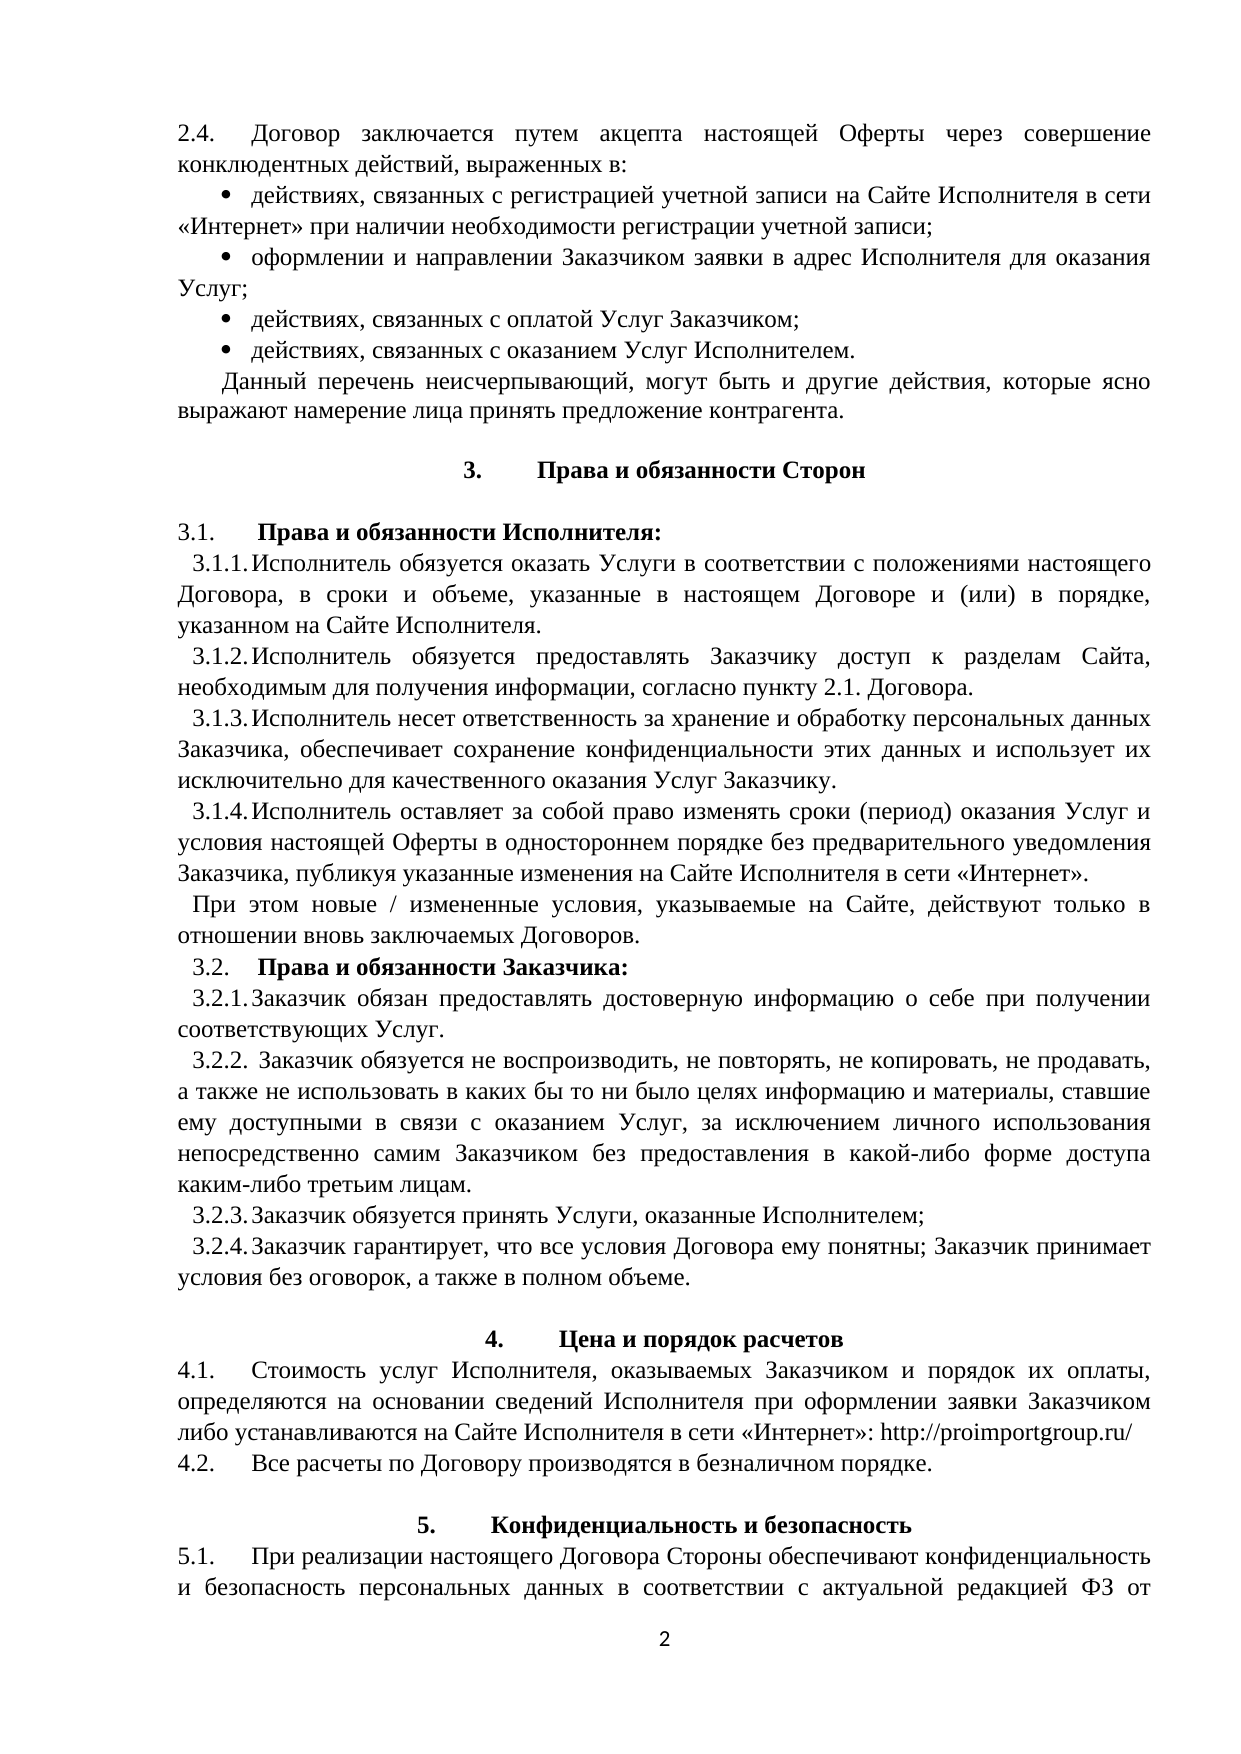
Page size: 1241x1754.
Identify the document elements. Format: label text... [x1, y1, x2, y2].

list Права и обязанности Исполнителя: [177, 517, 1152, 546]
list Заказчик обязуется не воспроизводить, не повторять, не копировать, не продавать, а также не использовать в каких бы то ни было целях информацию и материалы, ставшие ему доступными в связи с оказанием Услуг, за исключением личного использования непосредственно самим Заказчиком без предоставления в какой-либо форме доступа каким-либо третьим лицам. [177, 1045, 1152, 1198]
list Конфиденциальность и безопасность [177, 1510, 1152, 1539]
list действиях, связанных с оказанием Услуг Исполнителем. [177, 335, 1152, 364]
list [177, 1541, 1152, 1601]
list Исполнитель несет ответственность за хранение и обработку персональных данных Заказчика, обеспечивает сохранение конфиденциальности этих данных и использует их исключительно для качественного оказания Услуг Заказчику. [177, 703, 1152, 794]
list Заказчик гарантирует, что все условия Договора ему понятны; Заказчик принимает условия без оговорок, а также в полном объеме. [177, 1231, 1152, 1291]
list оформлении и направлении Заказчиком заявки в адрес Исполнителя для оказания Услуг; [177, 242, 1152, 302]
list действиях, связанных с оплатой Услуг Заказчиком; [177, 304, 1152, 333]
text Данный перечень неисчерпывающий, могут быть и другие действия, которые ясно выражают намерение лица принять предложение контрагента. [177, 366, 1152, 424]
list действиях, связанных с регистрацией учетной записи на Сайте Исполнителя в сети «Интернет» при наличии необходимости регистрации учетной записи; [177, 180, 1152, 240]
list Заказчик обязуется принять Услуги, оказанные Исполнителем; [177, 1200, 1152, 1229]
list Права и обязанности Заказчика: [177, 952, 1152, 980]
list Исполнитель оставляет за собой право изменять сроки (период) оказания Услуг и условия настоящей Оферты в одностороннем порядке без предварительного уведомления Заказчика, публикуя указанные изменения на Сайте Исполнителя в сети «Интернет». [177, 796, 1152, 887]
list Права и обязанности Сторон [177, 455, 1152, 484]
list Договор заключается путем акцепта настоящей Оферты через совершение конклюдентных действий, выраженных в: [177, 118, 1152, 178]
list Исполнитель обязуется предоставлять Заказчику доступ к разделам Сайта, необходимым для получения информации, согласно пункту 2.1. Договора. [177, 641, 1152, 701]
list Стоимость услуг Исполнителя, оказываемых Заказчиком и порядок их оплаты, определяются на основании сведений Исполнителя при оформлении заявки Заказчиком либо устанавливаются на Сайте Исполнителя в сети «Интернет»: http://proimportgroup.ru/ [177, 1355, 1152, 1446]
list Исполнитель обязуется оказать Услуги в соответствии с положениями настоящего Договора, в сроки и объеме, указанные в настоящем Договоре и (или) в порядке, указанном на Сайте Исполнителя. [177, 548, 1152, 639]
list Все расчеты по Договору производятся в безналичном порядке. [177, 1448, 1152, 1477]
text При этом новые / измененные условия, указываемые на Сайте, действуют только в отношении вновь заключаемых Договоров. [177, 889, 1152, 949]
list Заказчик обязан предоставлять достоверную информацию о себе при получении соответствующих Услуг. [177, 983, 1152, 1042]
list Цена и порядок расчетов [177, 1324, 1152, 1353]
